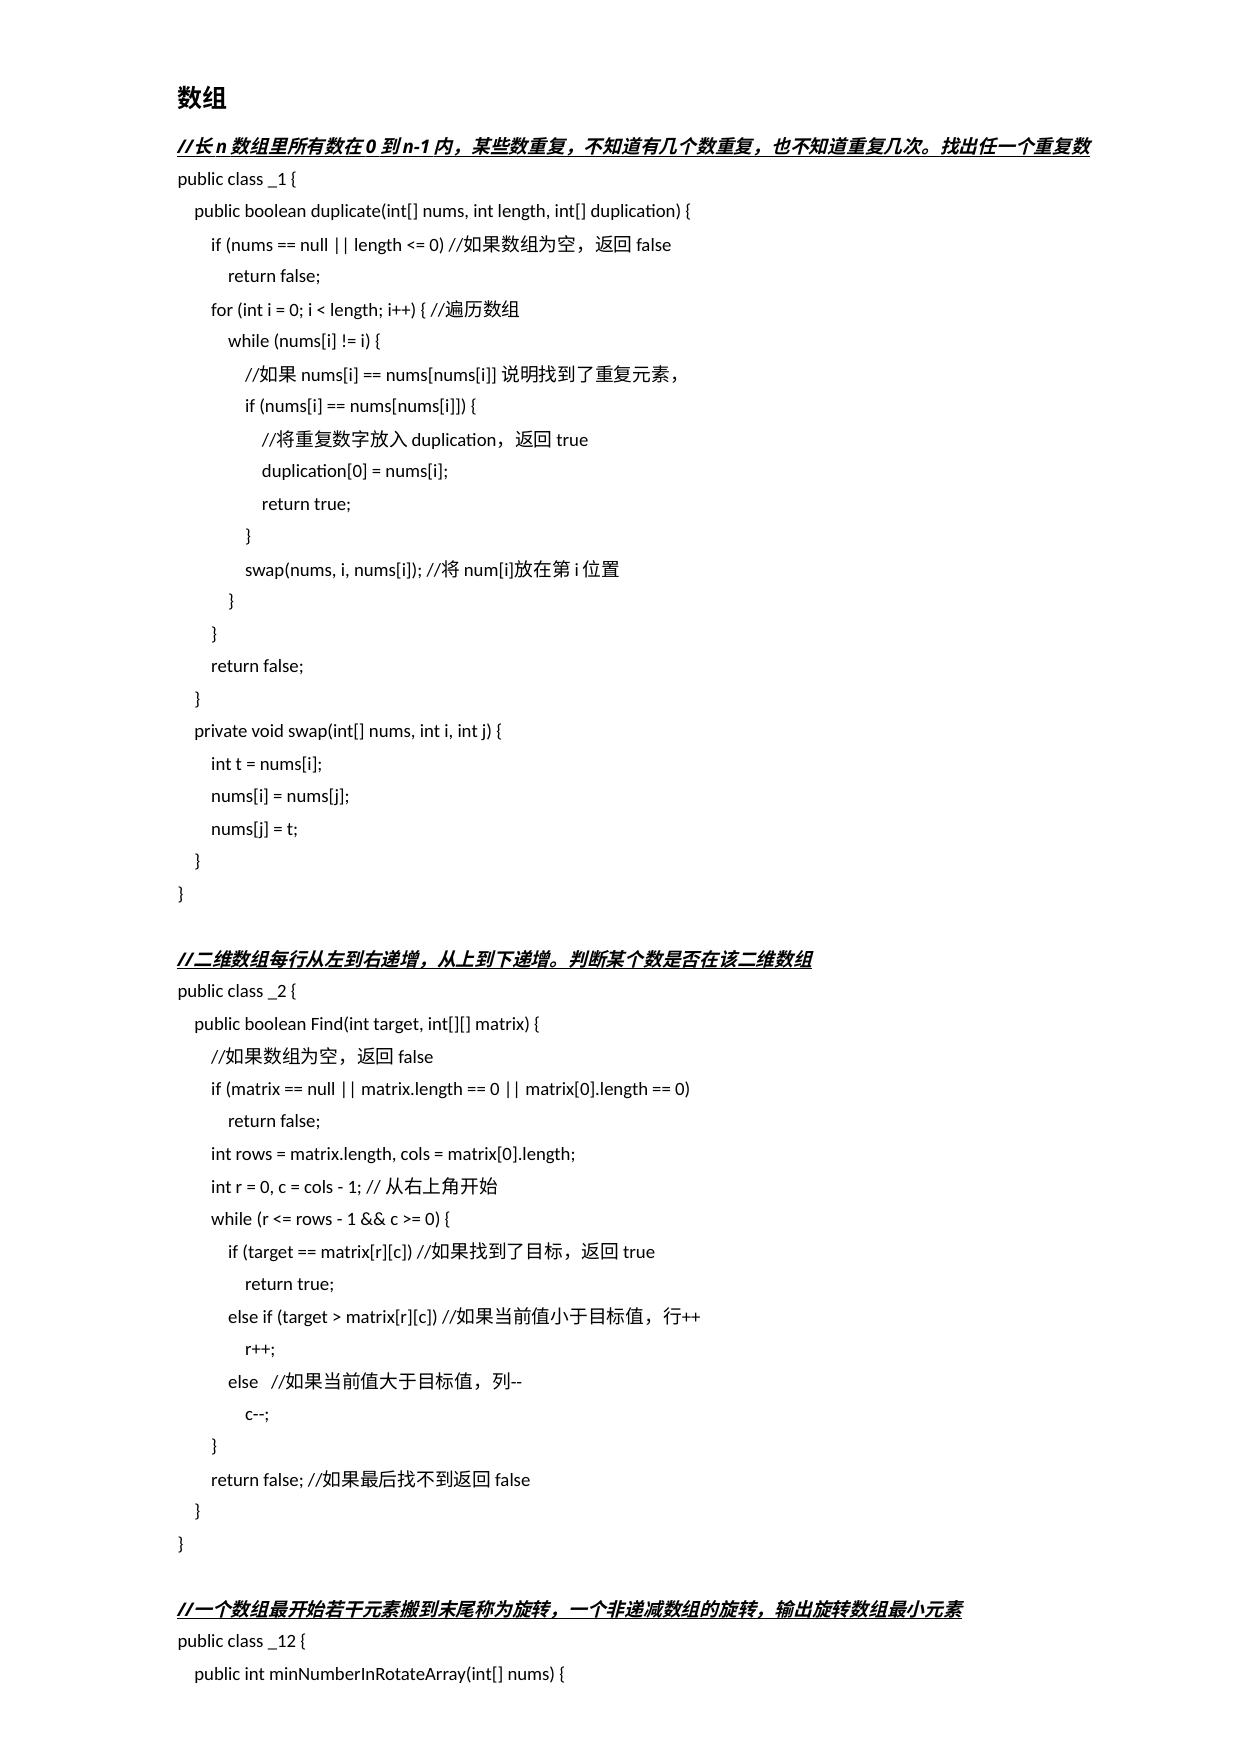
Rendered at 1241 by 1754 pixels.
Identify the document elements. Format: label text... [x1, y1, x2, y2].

text //二维数组每行从左到右递增，从上到下递增。判断某个数是否在该二维数组 public class _2 { public boolean Find(int target, int[][] matrix) { //如果数组为空，返回false if (matrix == null || matrix.length == 0 || matrix[0].length == 0) return false; int rows = matrix.length, cols = matrix[0].length; int r = 0, c = cols - 1; // 从右上角开始 while (r <= rows - 1 && c >= 0) { if (target == matrix[r][c]) //如果找到了目标，返回true return true; else if (target > matrix[r][c]) //如果当前值小于目标值，行++ r++; else //如果当前值大于目标值，列-- c--; } return false; //如果最后找不到返回false } } [177, 942, 1199, 1559]
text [177, 1592, 1199, 1689]
subtitle 数组 [177, 64, 1199, 129]
text //长n数组里所有数在0到n-1内，某些数重复，不知道有几个数重复，也不知道重复几次。找出任一个重复数 public class _1 { public boolean duplicate(int[] nums, int length, int[] duplication) { if (nums == null || length <= 0) //如果数组为空，返回false return false; for (int i = 0; i < length; i++) { //遍历数组 while (nums[i] != i) { //如果nums[i] == nums[nums[i]] 说明找到了重复元素， if (nums[i] == nums[nums[i]]) { //将重复数字放入duplication，返回true duplication[0] = nums[i]; return true; } swap(nums, i, nums[i]); //将num[i]放在第i位置 } } return false; } private void swap(int[] nums, int i, int j) { int t = nums[i]; nums[i] = nums[j]; nums[j] = t; } } [177, 129, 1199, 909]
